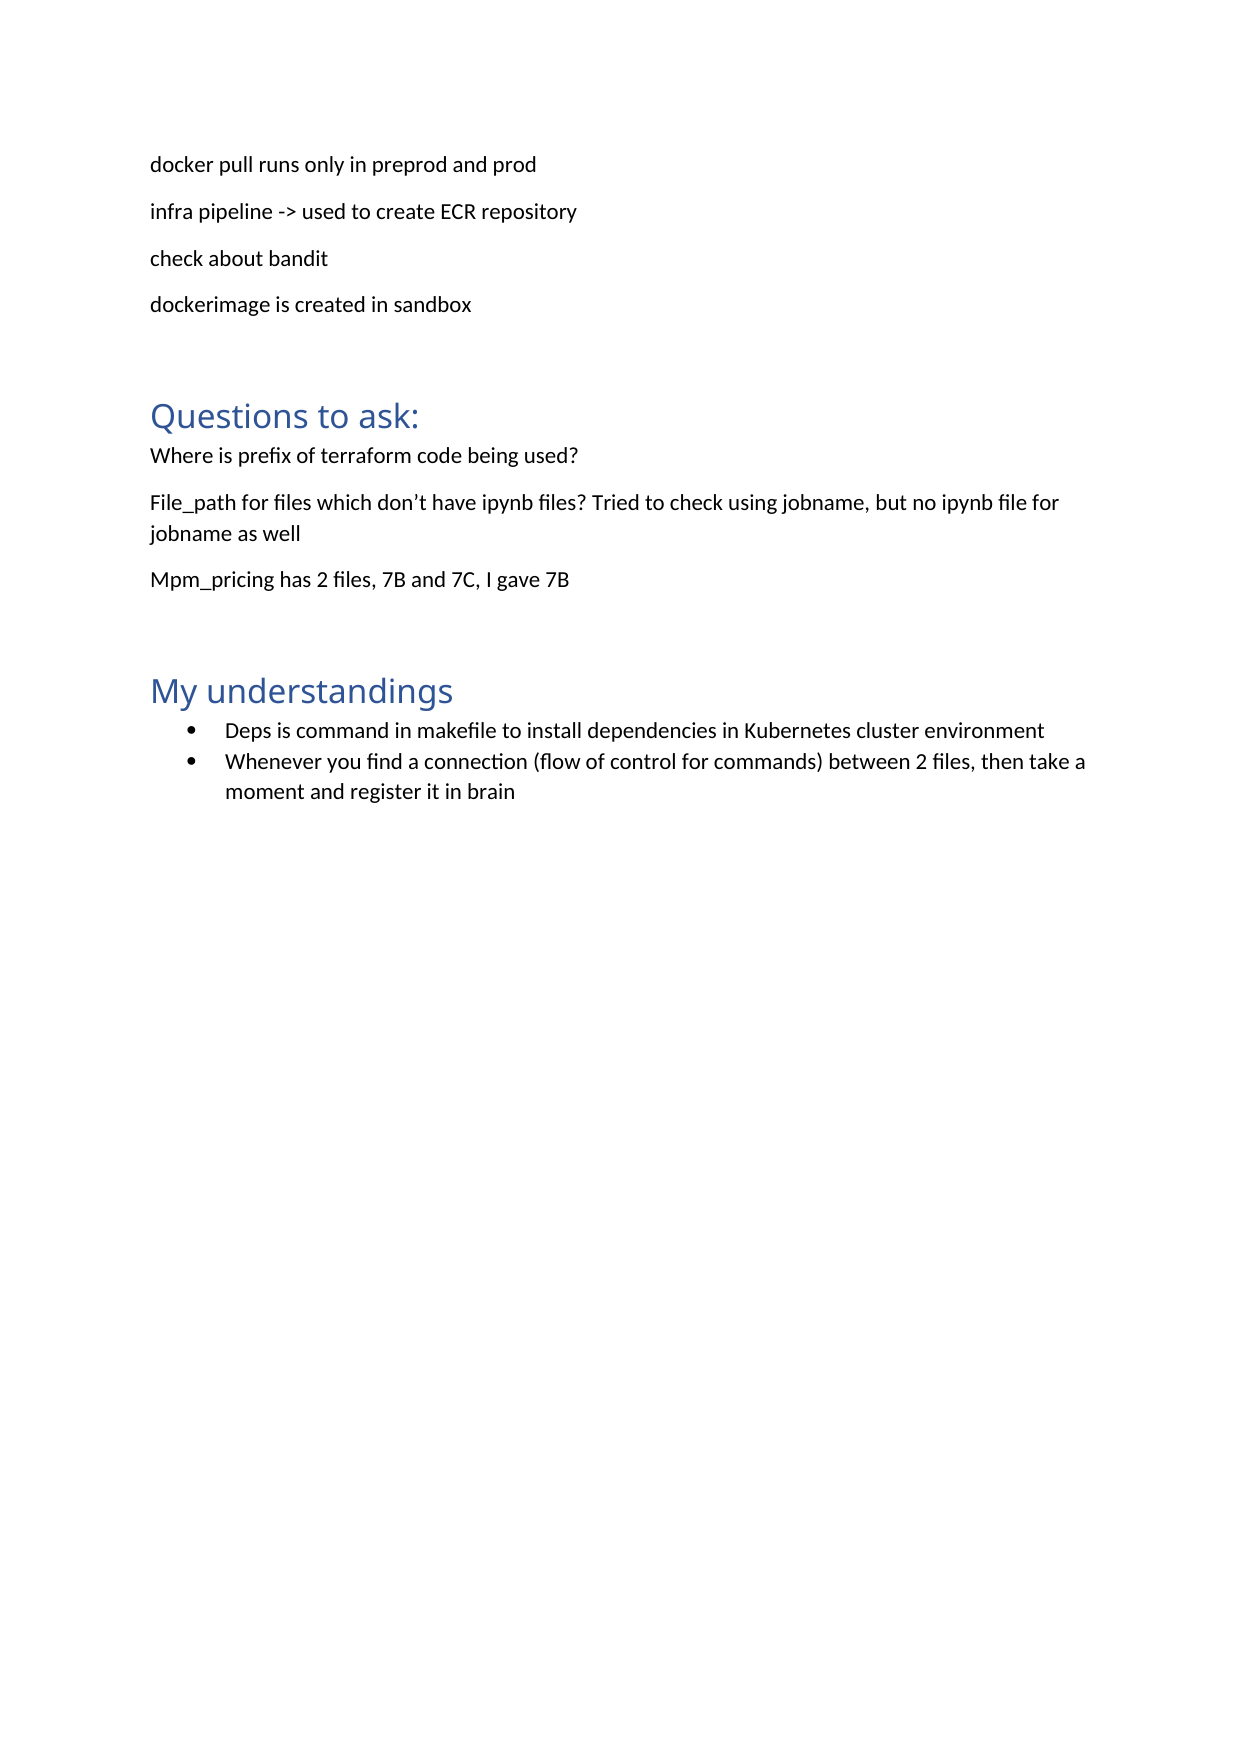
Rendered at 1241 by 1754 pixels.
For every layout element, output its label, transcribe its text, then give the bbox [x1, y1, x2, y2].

list Deps is command in makefile to install dependencies in Kubernetes cluster environment [187, 717, 1090, 745]
text Where is prefix of terraform code being used? [150, 442, 1090, 470]
text File_path for files which don’t have ipynb files? Tried to check using jobname, but no ipynb file for jobname as well [150, 488, 1090, 547]
subtitle Questions to ask: [150, 393, 1090, 438]
text check about bandit [150, 244, 1090, 272]
text infra pipeline -> used to create ECR repository [150, 197, 1090, 225]
text dockerimage is created in sandbox [150, 291, 1090, 319]
text docker pull runs only in preprod and prod [150, 150, 1090, 178]
text Mpm_pricing has 2 files, 7B and 7C, I gave 7B [150, 566, 1090, 594]
subtitle My understandings [150, 668, 1090, 713]
list Whenever you find a connection (flow of control for commands) between 2 files, then take a moment and register it in brain [187, 747, 1090, 805]
